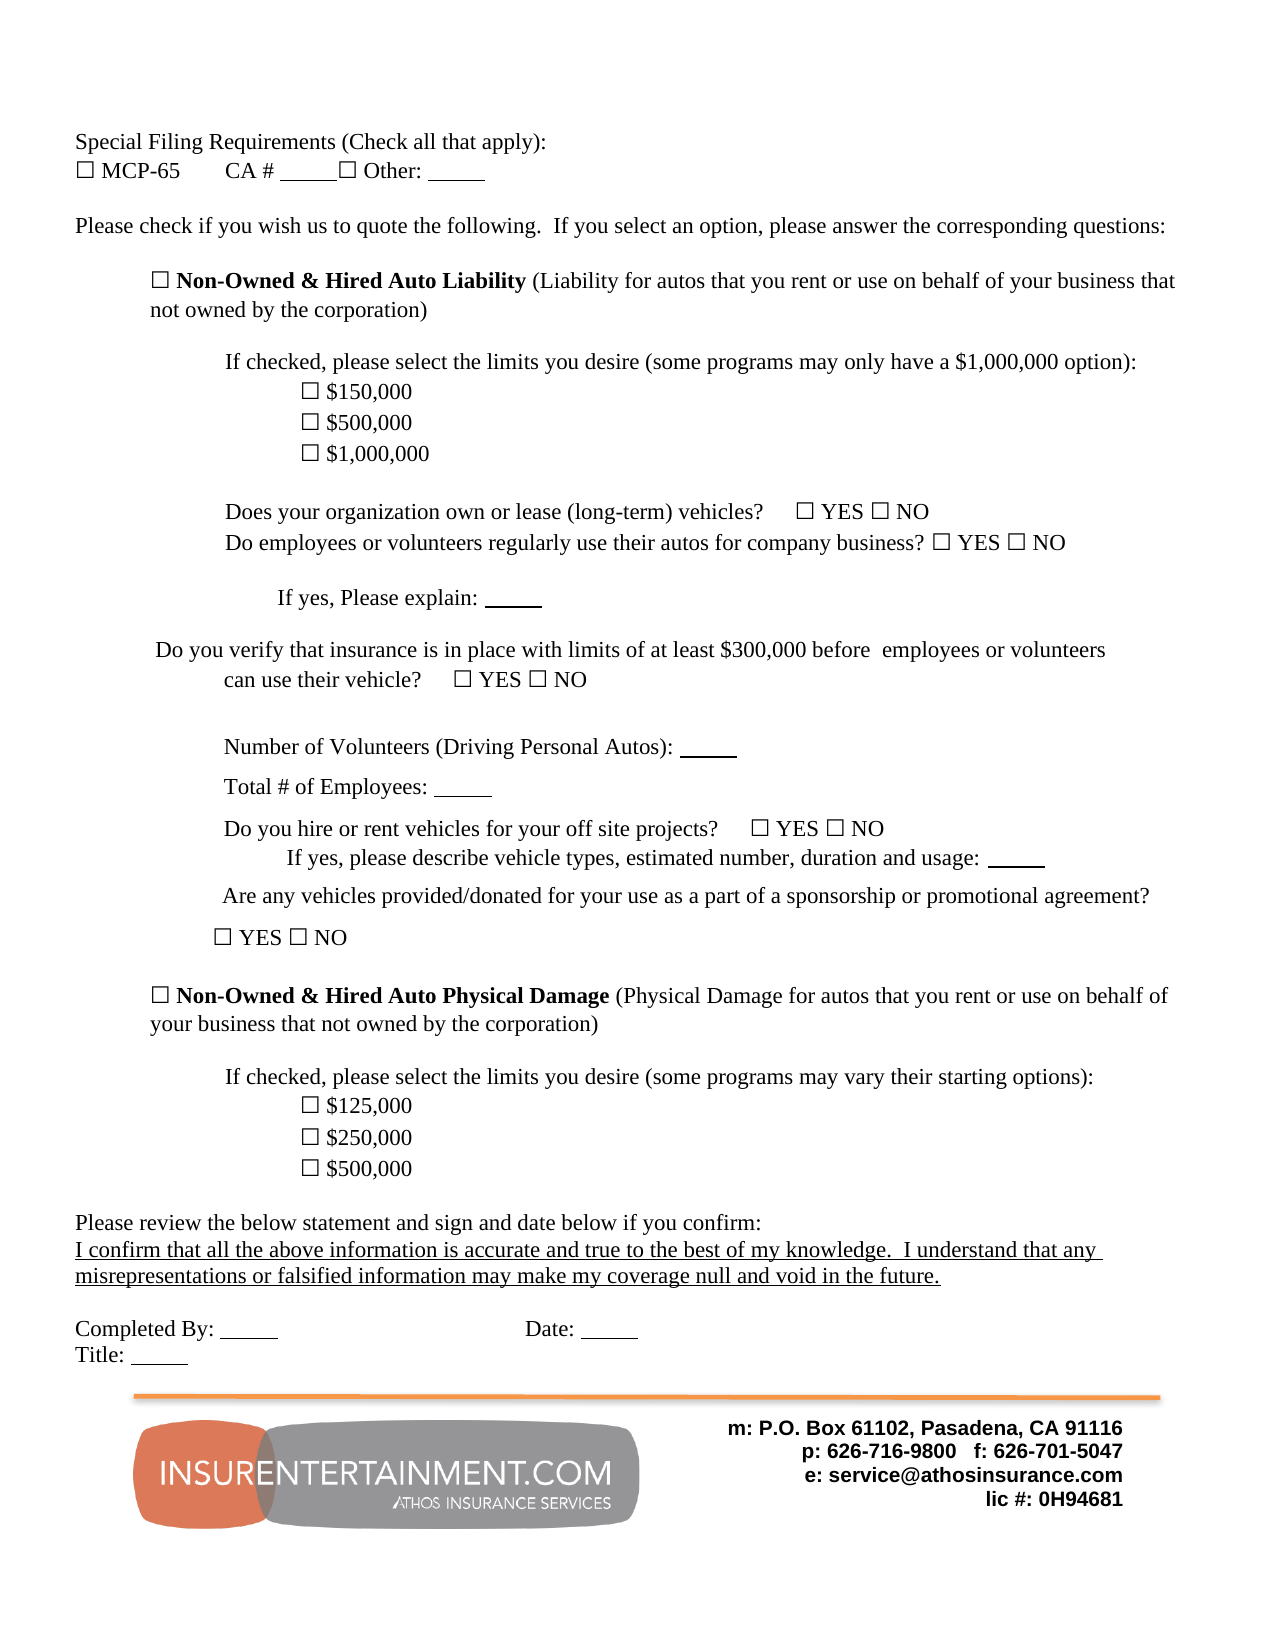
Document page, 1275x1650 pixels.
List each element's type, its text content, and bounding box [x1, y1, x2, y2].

text $500,000 [75, 406, 1200, 437]
text Do you hire or rent vehicles for your off site projects? ☐ YES ☐ NO [75, 812, 1200, 844]
text Do you verify that insurance is in place with limits of at least $300,000 before employees or volunteers [75, 636, 1200, 663]
text $150,000 [75, 375, 1200, 406]
text Please check if you wish us to quote the following. If you select an option, please answer the corresponding questions: [75, 212, 1200, 238]
text Please review the below statement and sign and date below if you confirm: [75, 1209, 1200, 1236]
text ☐ YES ☐ NO [75, 921, 1185, 953]
text If yes, please describe vehicle types, estimated number, duration and usage: [75, 844, 1200, 870]
text Non-Owned & Hired Auto Physical Damage (Physical Damage for autos that you rent or use on behalf of your business that not owned by the corporation) [150, 979, 1200, 1037]
text Are any vehicles provided/donated for your use as a part of a sponsorship or promotional agreement? [75, 882, 1185, 909]
text Completed By: Date: [75, 1315, 1200, 1341]
text Special Filing Requirements (Check all that apply): [75, 128, 1200, 154]
picture [133, 1420, 640, 1529]
text MCP-65 CA # Other: [75, 154, 1200, 185]
text Does your organization own or lease (long-term) vehicles? YES NO [75, 495, 1200, 526]
text Total # of Employees: [75, 773, 1200, 799]
text $1,000,000 [75, 437, 1200, 468]
text Number of Volunteers (Driving Personal Autos): [75, 733, 1200, 760]
table_header [122, 1391, 660, 1543]
text $125,000 [75, 1089, 1200, 1121]
text If checked, please select the limits you desire (some programs may only have a $1,000,000 option): [75, 348, 1200, 375]
text $500,000 [75, 1152, 1200, 1183]
text Do employees or volunteers regularly use their autos for company business? YES NO [75, 526, 1200, 557]
text Non-Owned & Hired Auto Liability (Liability for autos that you rent or use on behalf of your business that not owned by the corporation) [150, 264, 1200, 322]
table_header m: P.O. Box 61102, Pasadena, CA 91116 p: 626-716-9800 f: 626-701-5047 e: service@athosinsurance.com lic #: 0H94681 [660, 1407, 1134, 1543]
text Title: [75, 1341, 1200, 1367]
text I confirm that all the above information is accurate and true to the best of my knowledge. I understand that any misrepresentations or falsified information may make my coverage null and void in the future. [75, 1236, 1200, 1288]
text If yes, Please explain: [75, 584, 1200, 610]
text can use their vehicle? YES NO [75, 663, 1200, 694]
text $250,000 [75, 1121, 1200, 1152]
text If checked, please select the limits you desire (some programs may vary their starting options): [150, 1063, 1200, 1089]
